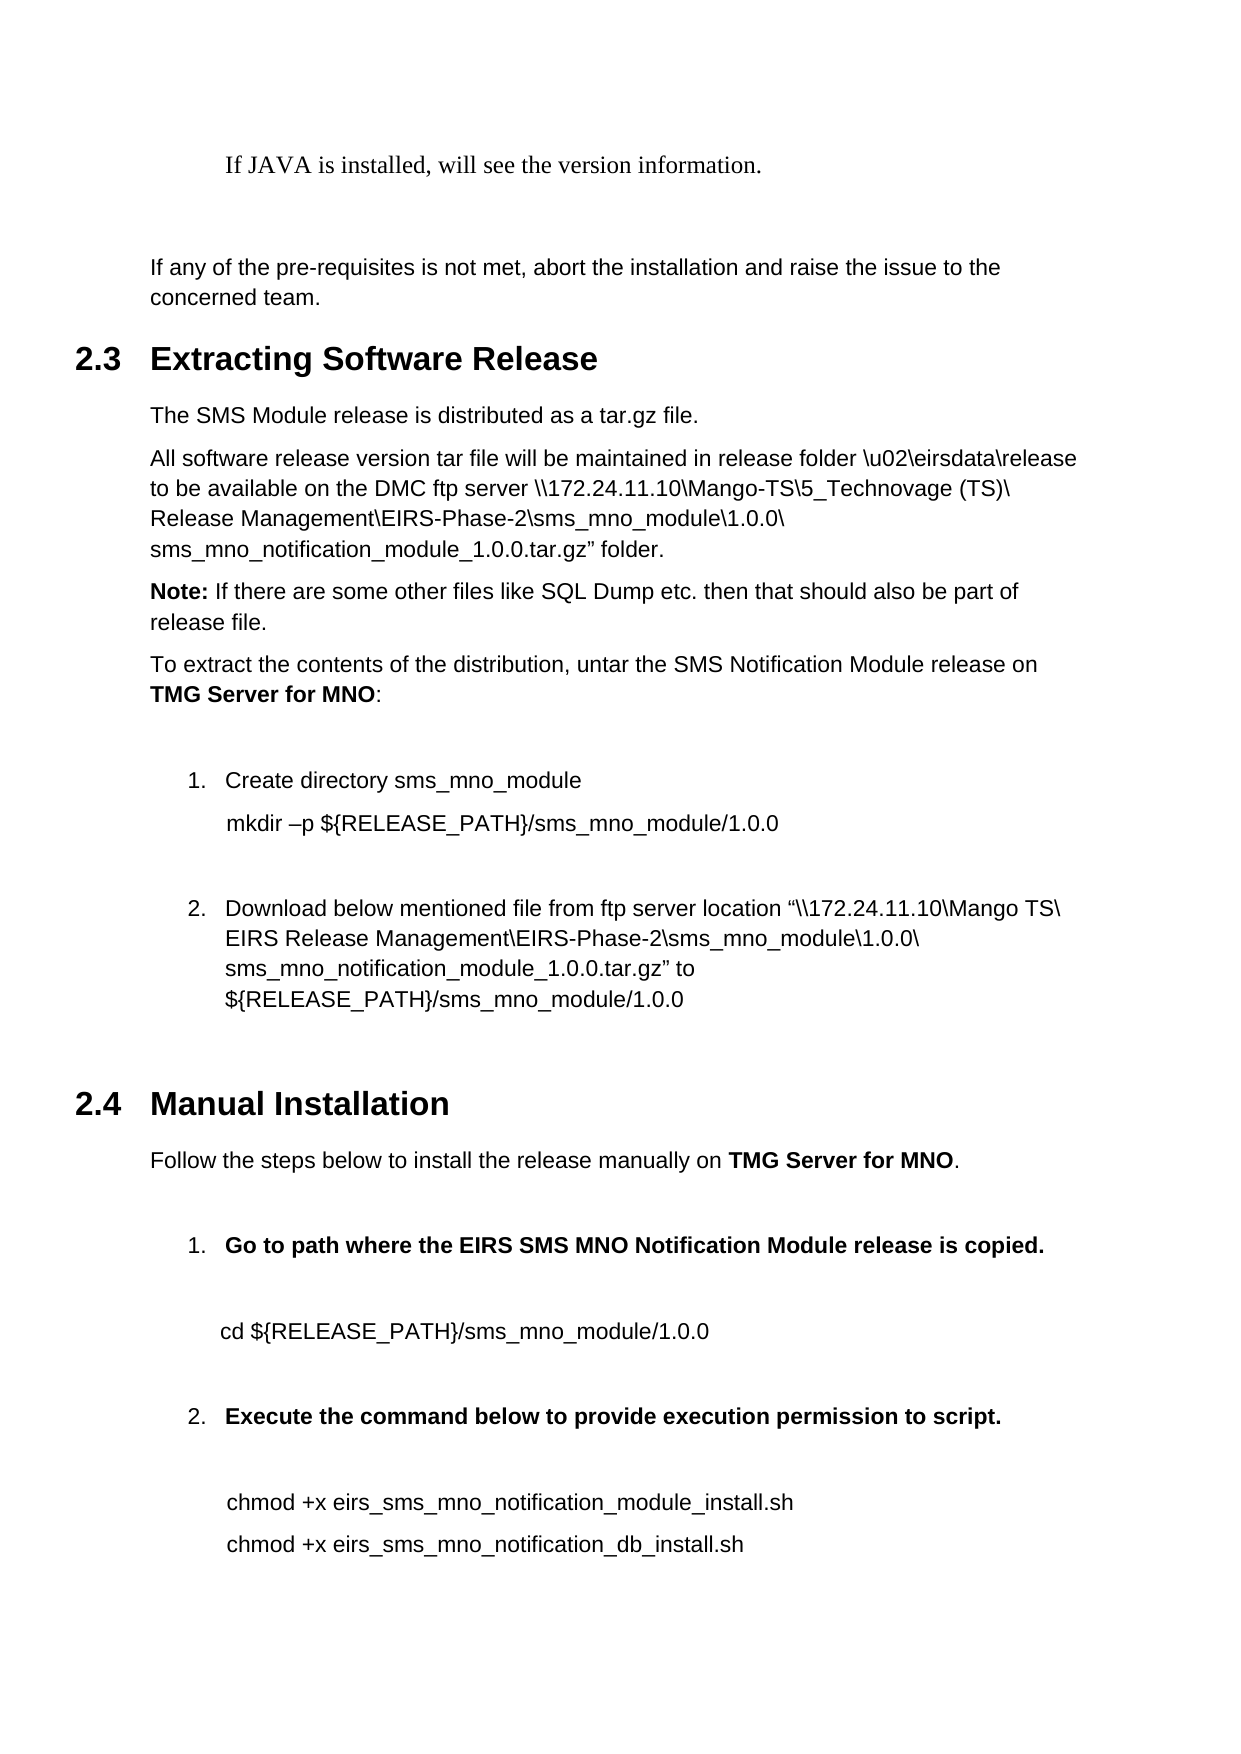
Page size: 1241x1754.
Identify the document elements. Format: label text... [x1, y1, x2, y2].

text chmod +x eirs_sms_mno_notification_module_install.sh [150, 1489, 1090, 1515]
text Follow the steps below to install the release manually on TMG Server for MNO. [150, 1147, 1090, 1173]
subtitle Extracting Software Release [75, 339, 1090, 377]
list Create directory sms_mno_module [187, 767, 1090, 793]
text cd ${RELEASE_PATH}/sms_mno_module/1.0.0 [150, 1318, 1090, 1344]
list Execute the command below to provide execution permission to script. [187, 1403, 1090, 1429]
subtitle Manual Installation [75, 1083, 1090, 1122]
text chmod +x eirs_sms_mno_notification_db_install.sh [150, 1531, 1090, 1558]
text mkdir –p ${RELEASE_PATH}/sms_mno_module/1.0.0 [150, 809, 1090, 836]
text Note: If there are some other files like SQL Dump etc. then that should also be part of release file. [150, 578, 1090, 635]
list Download below mentioned file from ftp server location “\\172.24.11.10\Mango TS\EIRS Release Management\EIRS-Phase-2\sms_mno_module\1.0.0\sms_mno_notification_module_1.0.0.tar.gz” to ${RELEASE_PATH}/sms_mno_module/1.0.0 [187, 895, 1090, 1012]
text All software release version tar file will be maintained in release folder \u02\eirsdata\release to be available on the DMC ftp server \\172.24.11.10\Mango-TS\5_Technovage (TS)\Release Management\EIRS-Phase-2\sms_mno_module\1.0.0\sms_mno_notification_module_1.0.0.tar.gz” folder. [150, 445, 1090, 562]
text To extract the contents of the distribution, untar the SMS Notification Module release on TMG Server for MNO: [150, 651, 1090, 708]
text The SMS Module release is distributed as a tar.gz file. [150, 402, 1090, 429]
text If JAVA is installed, will see the version information. [225, 150, 1090, 179]
text If any of the pre-requisites is not met, abort the installation and raise the issue to the concerned team. [150, 253, 1090, 310]
list Go to path where the EIRS SMS MNO Notification Module release is copied. [187, 1232, 1090, 1259]
